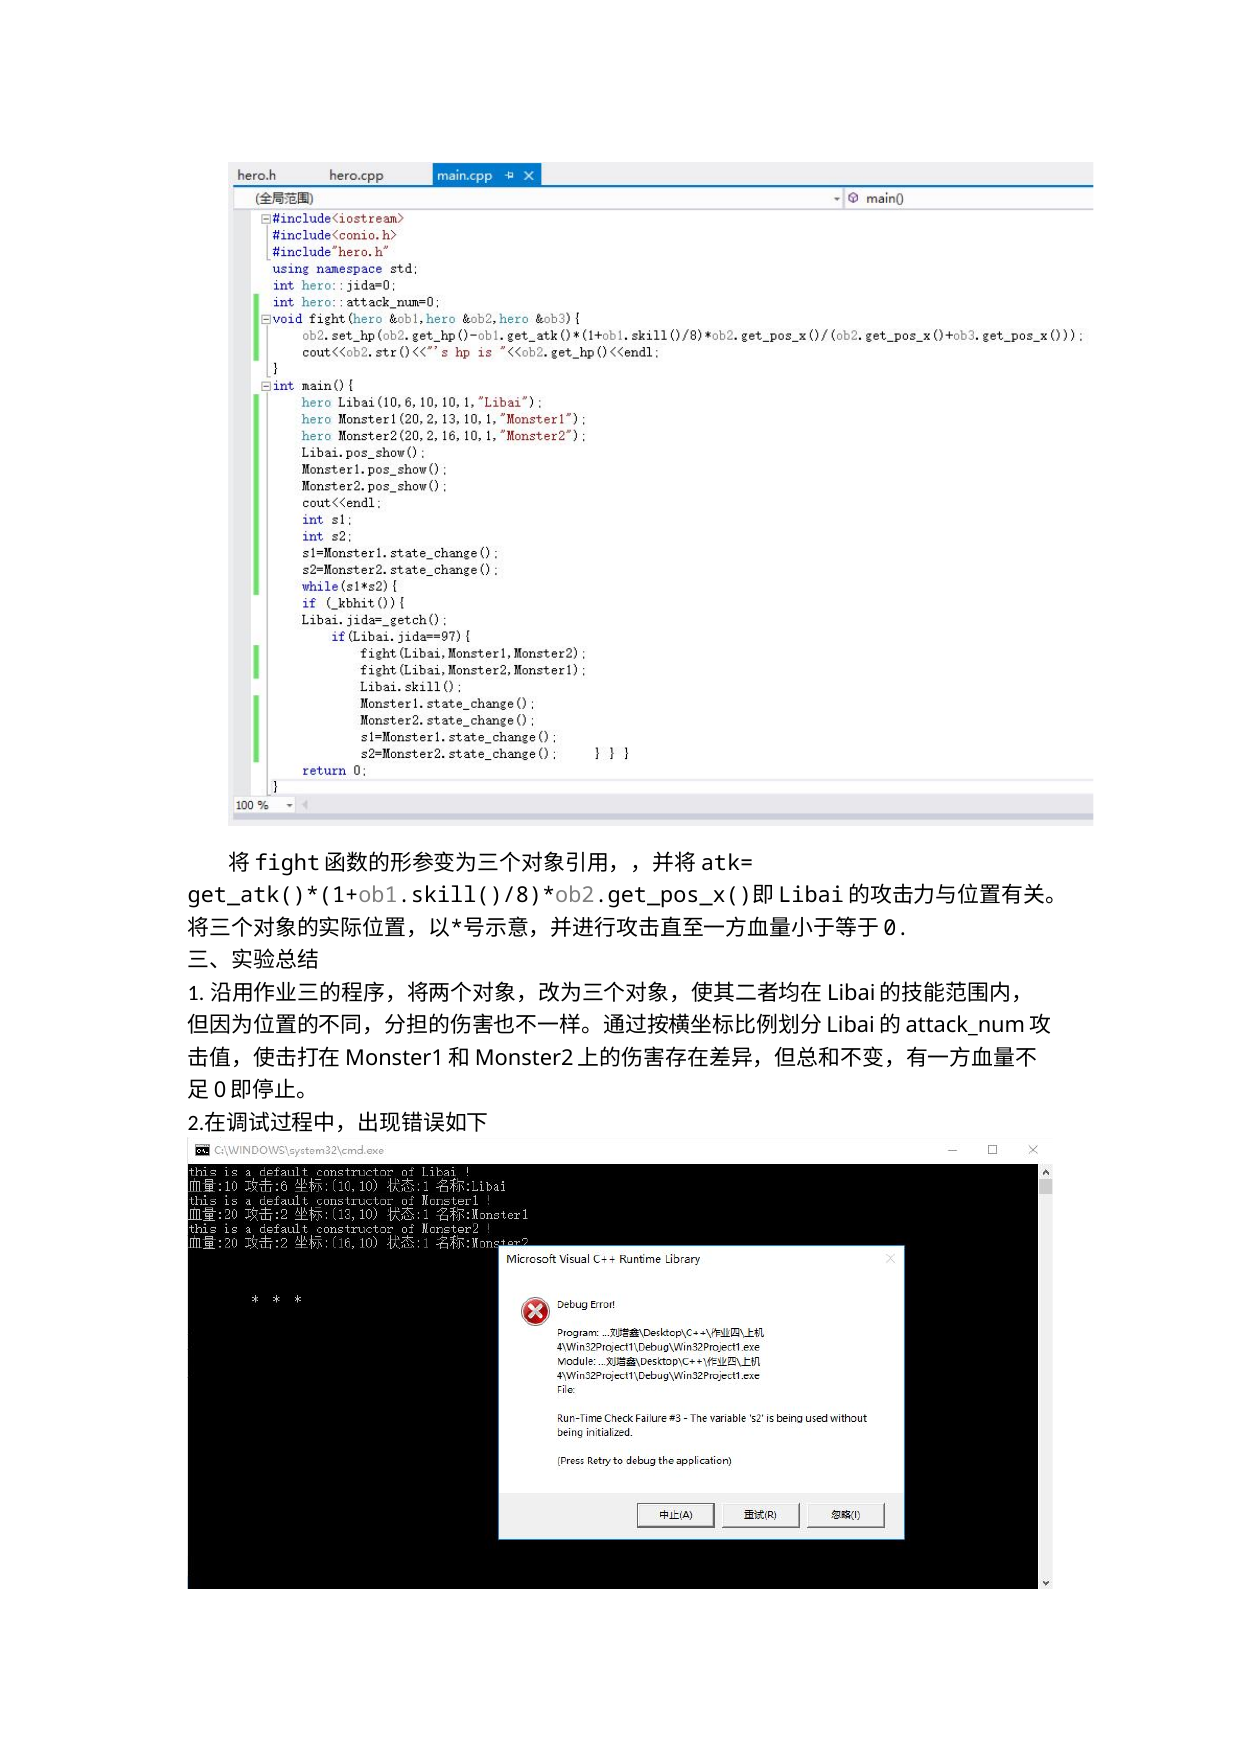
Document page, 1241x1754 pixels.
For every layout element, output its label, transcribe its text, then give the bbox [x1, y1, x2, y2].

text 三、实验总结 [187, 942, 1053, 974]
picture [187, 1137, 1053, 1589]
text 2.在调试过程中，出现错误如下 [187, 1104, 1053, 1137]
text 1. 沿用作业三的程序，将两个对象，改为三个对象，使其二者均在Libai的技能范围内，但因为位置的不同，分担的伤害也不一样。通过按横坐标比例划分Libai的attack_num攻击值，使击打在Monster1和Monster2上的伤害存在差异，但总和不变，有一方血量不足0即停止。 [187, 974, 1053, 1104]
text 将fight函数的形参变为三个对象引用，，并将atk= get_atk()*(1+ob1.skill()/8)*ob2.get_pos_x()即Libai的攻击力与位置有关。将三个对象的实际位置，以*号示意，并进行攻击直至一方血量小于等于0. [187, 844, 1053, 942]
picture [228, 162, 1094, 826]
